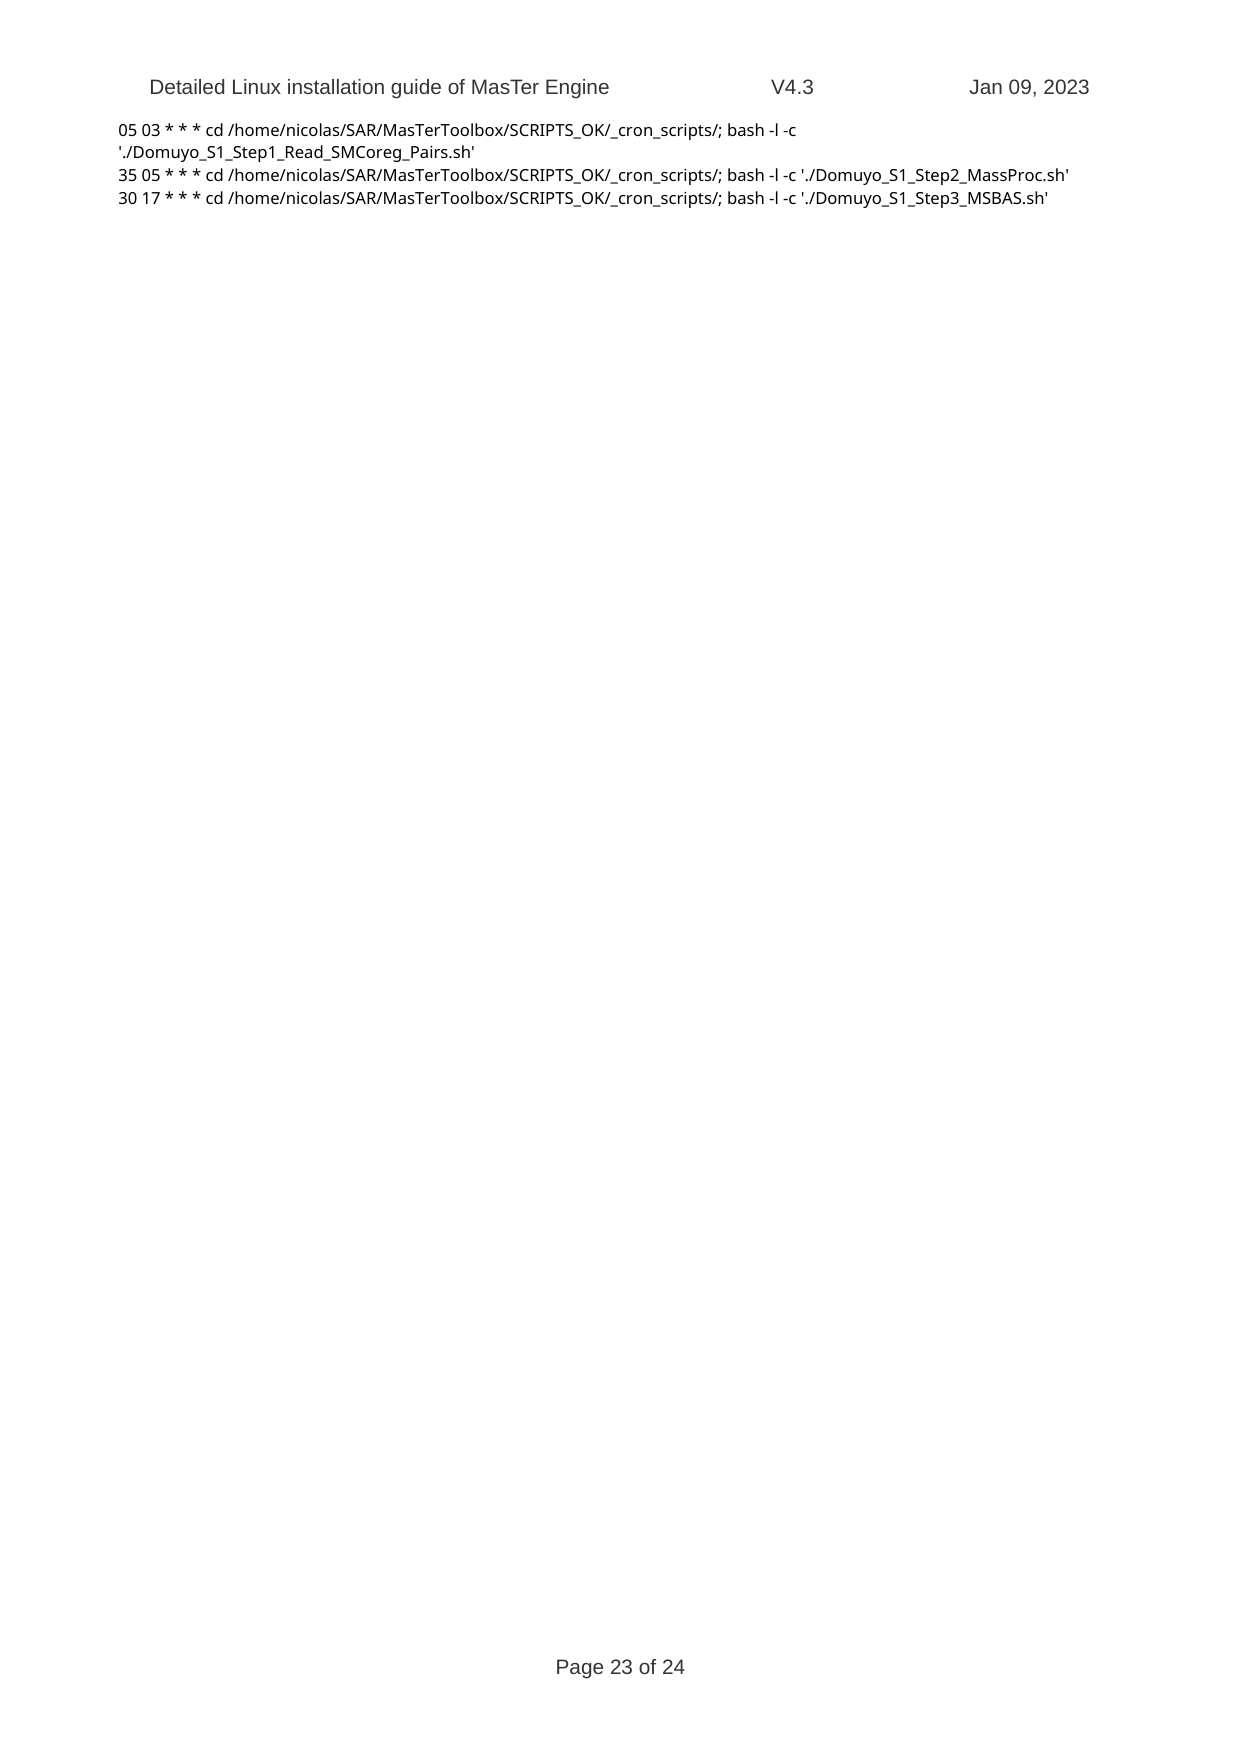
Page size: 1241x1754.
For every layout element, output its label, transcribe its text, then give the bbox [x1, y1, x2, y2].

text 35 05 * * * cd /home/nicolas/SAR/MasTerToolbox/SCRIPTS_OK/_cron_scripts/; bash -l -c './Domuyo_S1_Step2_MassProc.sh' [118, 163, 1122, 186]
text 30 17 * * * cd /home/nicolas/SAR/MasTerToolbox/SCRIPTS_OK/_cron_scripts/; bash -l -c './Domuyo_S1_Step3_MSBAS.sh' [118, 186, 1122, 209]
text 05 03 * * * cd /home/nicolas/SAR/MasTerToolbox/SCRIPTS_OK/_cron_scripts/; bash -l -c './Domuyo_S1_Step1_Read_SMCoreg_Pairs.sh' [118, 118, 1122, 163]
